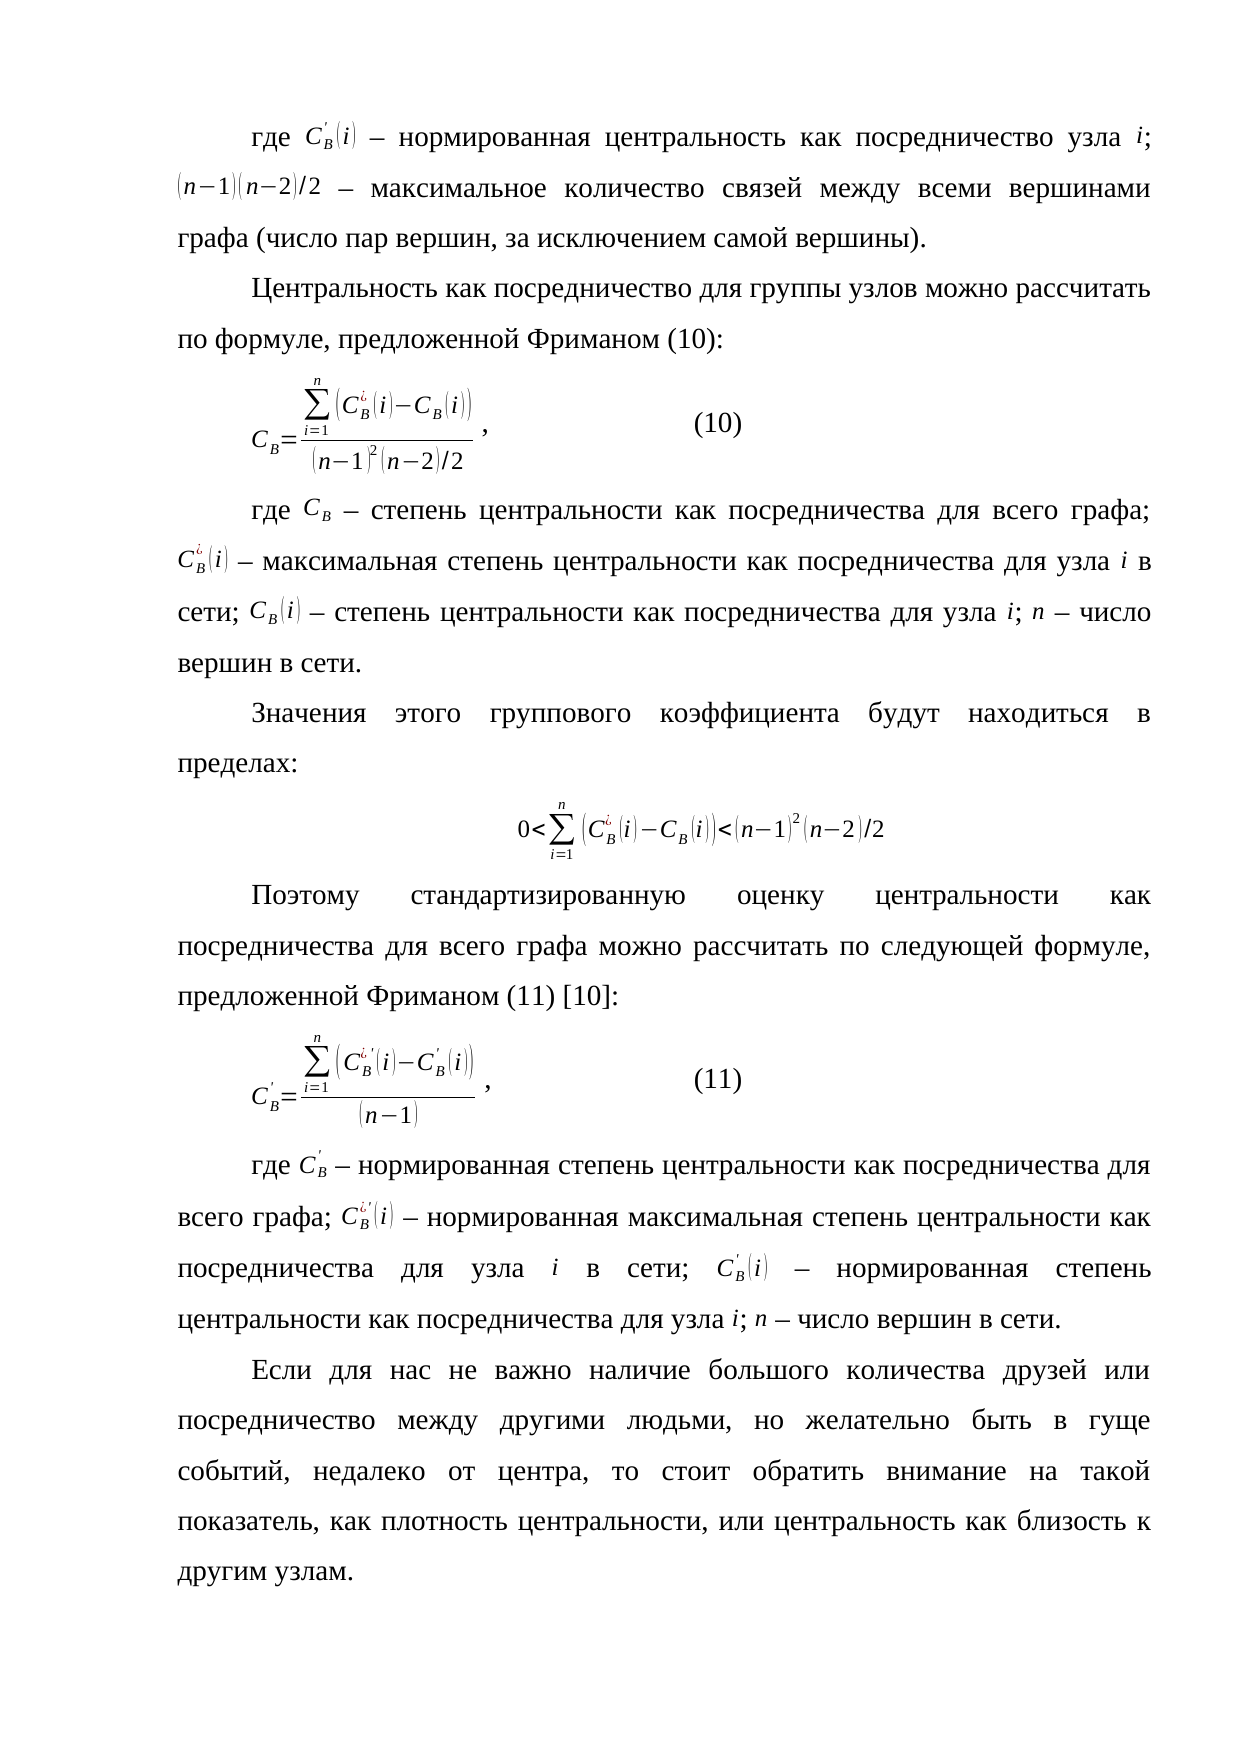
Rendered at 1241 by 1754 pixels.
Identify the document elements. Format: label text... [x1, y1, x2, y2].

text , (10) [177, 371, 1152, 476]
text где – нормированная степень центральности как посредничества для всего графа; – нормированная максимальная степень центральности как посредничества для узла в сети; – нормированная степень центральности как посредничества для узла ; – число вершин в сети. [177, 1147, 1152, 1335]
text , (11) [177, 1028, 1152, 1130]
text Центральность как посредничество для группы узлов можно рассчитать по формуле, предложенной Фриманом (10): [177, 271, 1152, 354]
text Значения этого группового коэффициента будут находиться в пределах: [177, 695, 1152, 779]
text Поэтому стандартизированную оценку центральности как посредничества для всего графа можно рассчитать по следующей формуле, предложенной Фриманом (11) [10]: [177, 877, 1152, 1011]
text Если для нас не важно наличие большого количества друзей или посредничество между другими людьми, но желательно быть в гуще событий, недалеко от центра, то стоит обратить внимание на такой показатель, как плотность центральности, или центральность как близость к другим узлам. [177, 1352, 1152, 1587]
text где – степень центральности как посредничества для всего графа; – максимальная степень центральности как посредничества для узла в сети; – степень центральности как посредничества для узла ; – число вершин в сети. [177, 492, 1152, 678]
text где – нормированная центральность как посредничество узла ; – максимальное количество связей между всеми вершинами графа (число пар вершин, за исключением самой вершины). [177, 118, 1152, 254]
